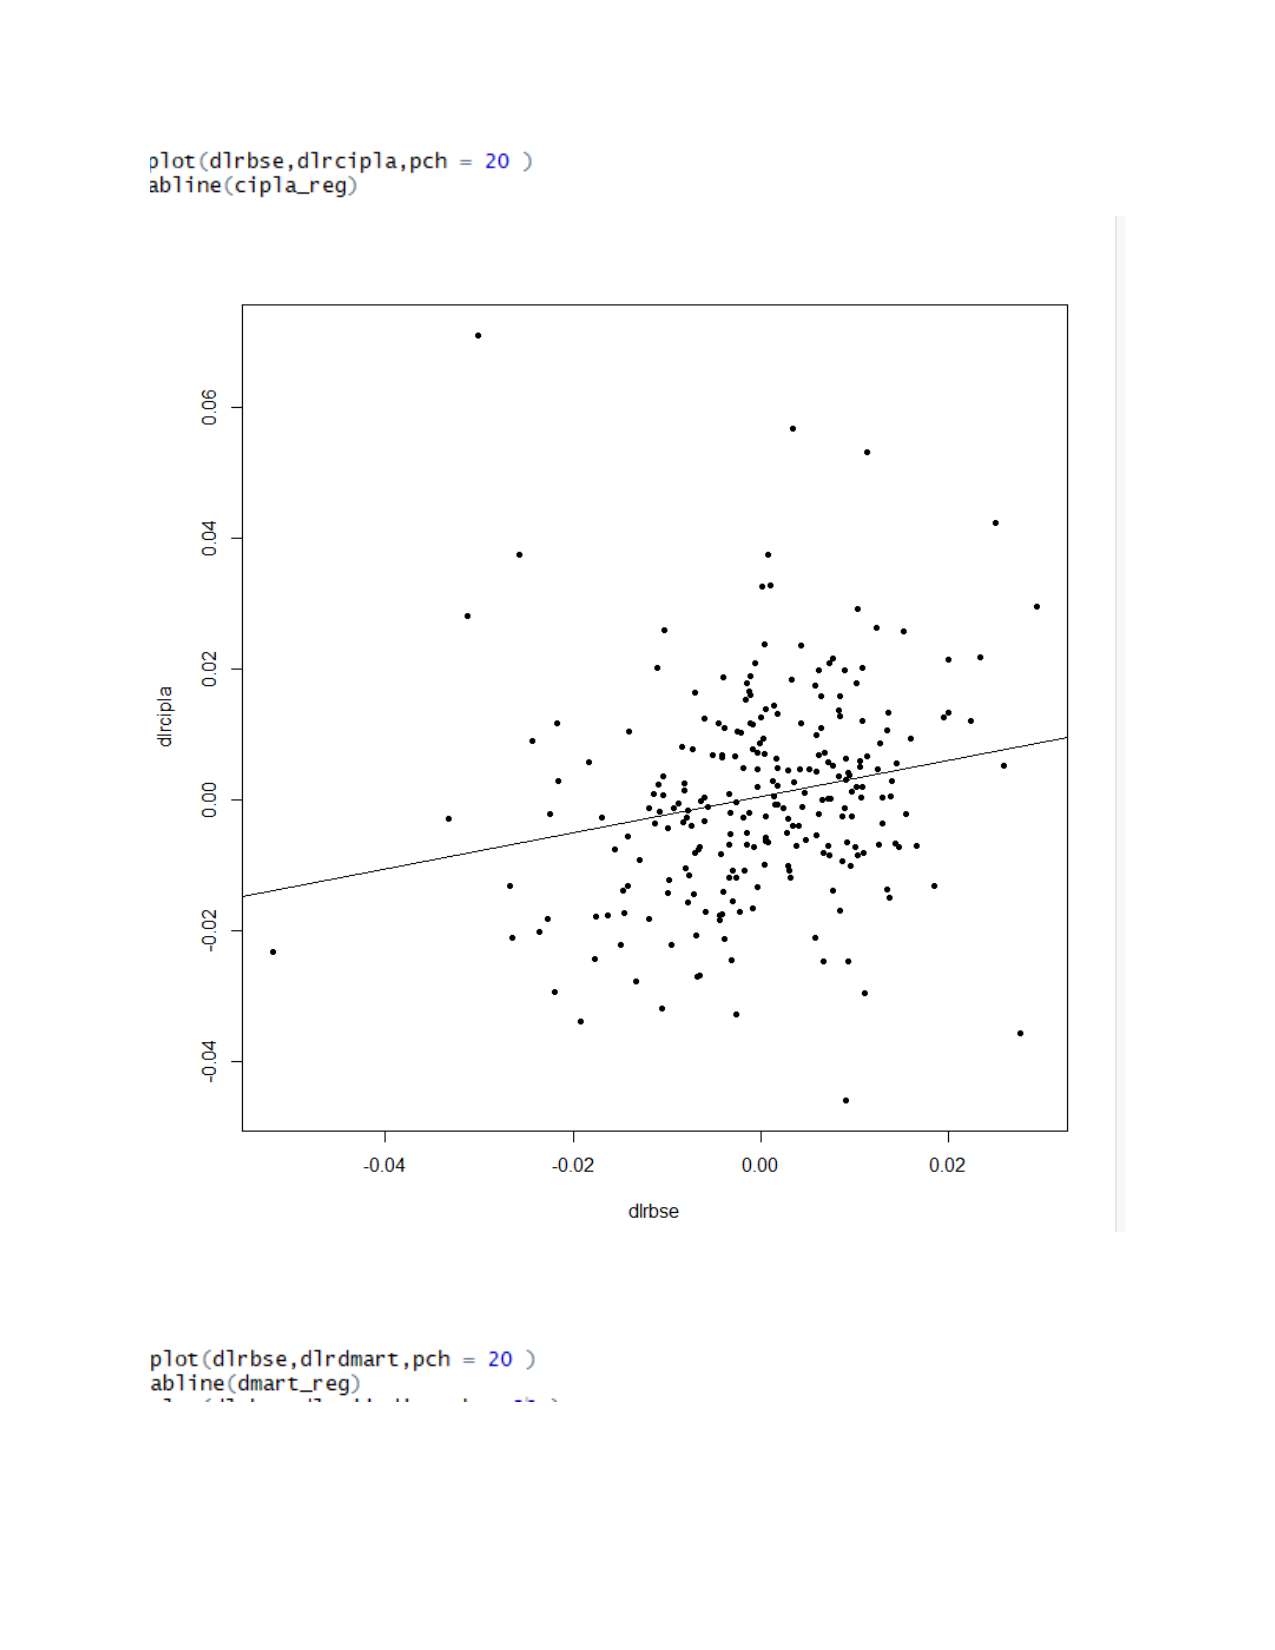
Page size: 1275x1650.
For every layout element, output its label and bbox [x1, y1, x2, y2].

picture [150, 150, 585, 199]
picture [150, 1348, 624, 1402]
picture [150, 216, 1125, 1232]
